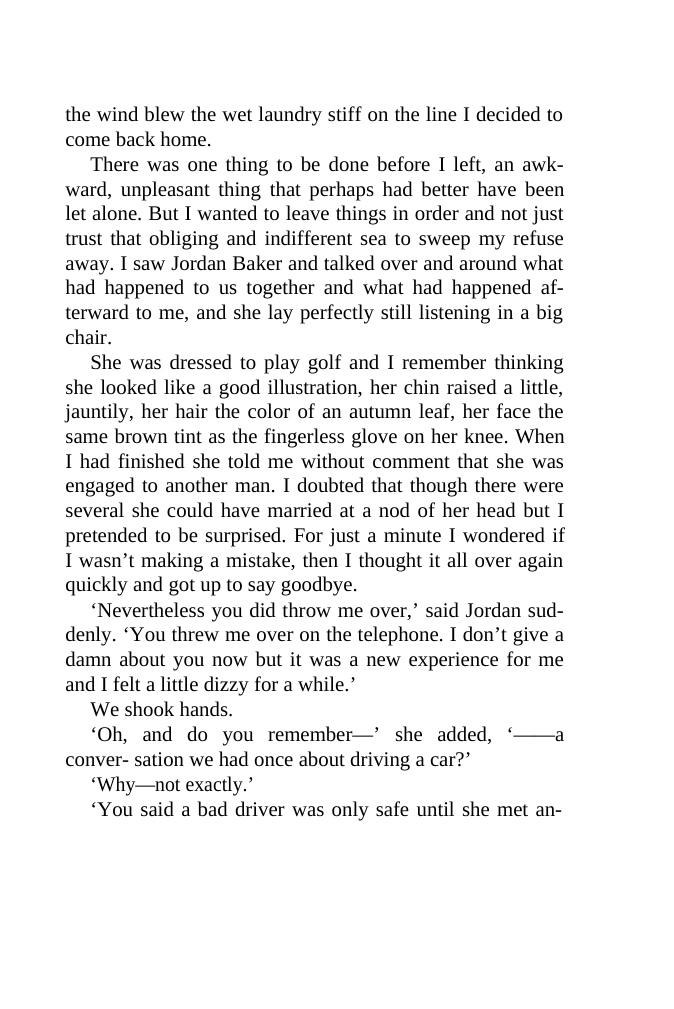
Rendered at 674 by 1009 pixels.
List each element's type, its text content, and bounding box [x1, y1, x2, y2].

text ‘Nevertheless you did throw me over,’ said Jordan sud- denly. ‘You threw me over on the telephone. I don’t give a damn about you now but it was a new experience for me and I felt a little dizzy for a while.’ [65, 598, 565, 696]
text the wind blew the wet laundry stiff on the line I decided to come back home. [65, 102, 564, 151]
text She was dressed to play golf and I remember thinking she looked like a good illustration, her chin raised a little, jauntily, her hair the color of an autumn leaf, her face the same brown tint as the fingerless glove on her knee. When I had finished she told me without comment that she was engaged to another man. I doubted that though there were several she could have married at a nod of her head but I pretended to be surprised. For just a minute I wondered if I wasn’t making a mistake, then I thought it all over again quickly and got up to say goodbye. [65, 350, 565, 596]
text We shook hands. [90, 697, 619, 721]
text There was one thing to be done before I left, an awk- ward, unpleasant thing that perhaps had better have been let alone. But I wanted to leave things in order and not just trust that obliging and indifferent sea to sweep my refuse away. I saw Jordan Baker and talked over and around what had happened to us together and what had happened af- terward to me, and she lay perfectly still listening in a big chair. [65, 152, 565, 349]
text ‘You said a bad driver was only safe until she met an- [90, 797, 619, 821]
text ‘Oh, and do you remember—’ she added, ‘——a conver- sation we had once about driving a car?’ [65, 722, 565, 771]
text ‘Why—not exactly.’ [90, 771, 619, 796]
